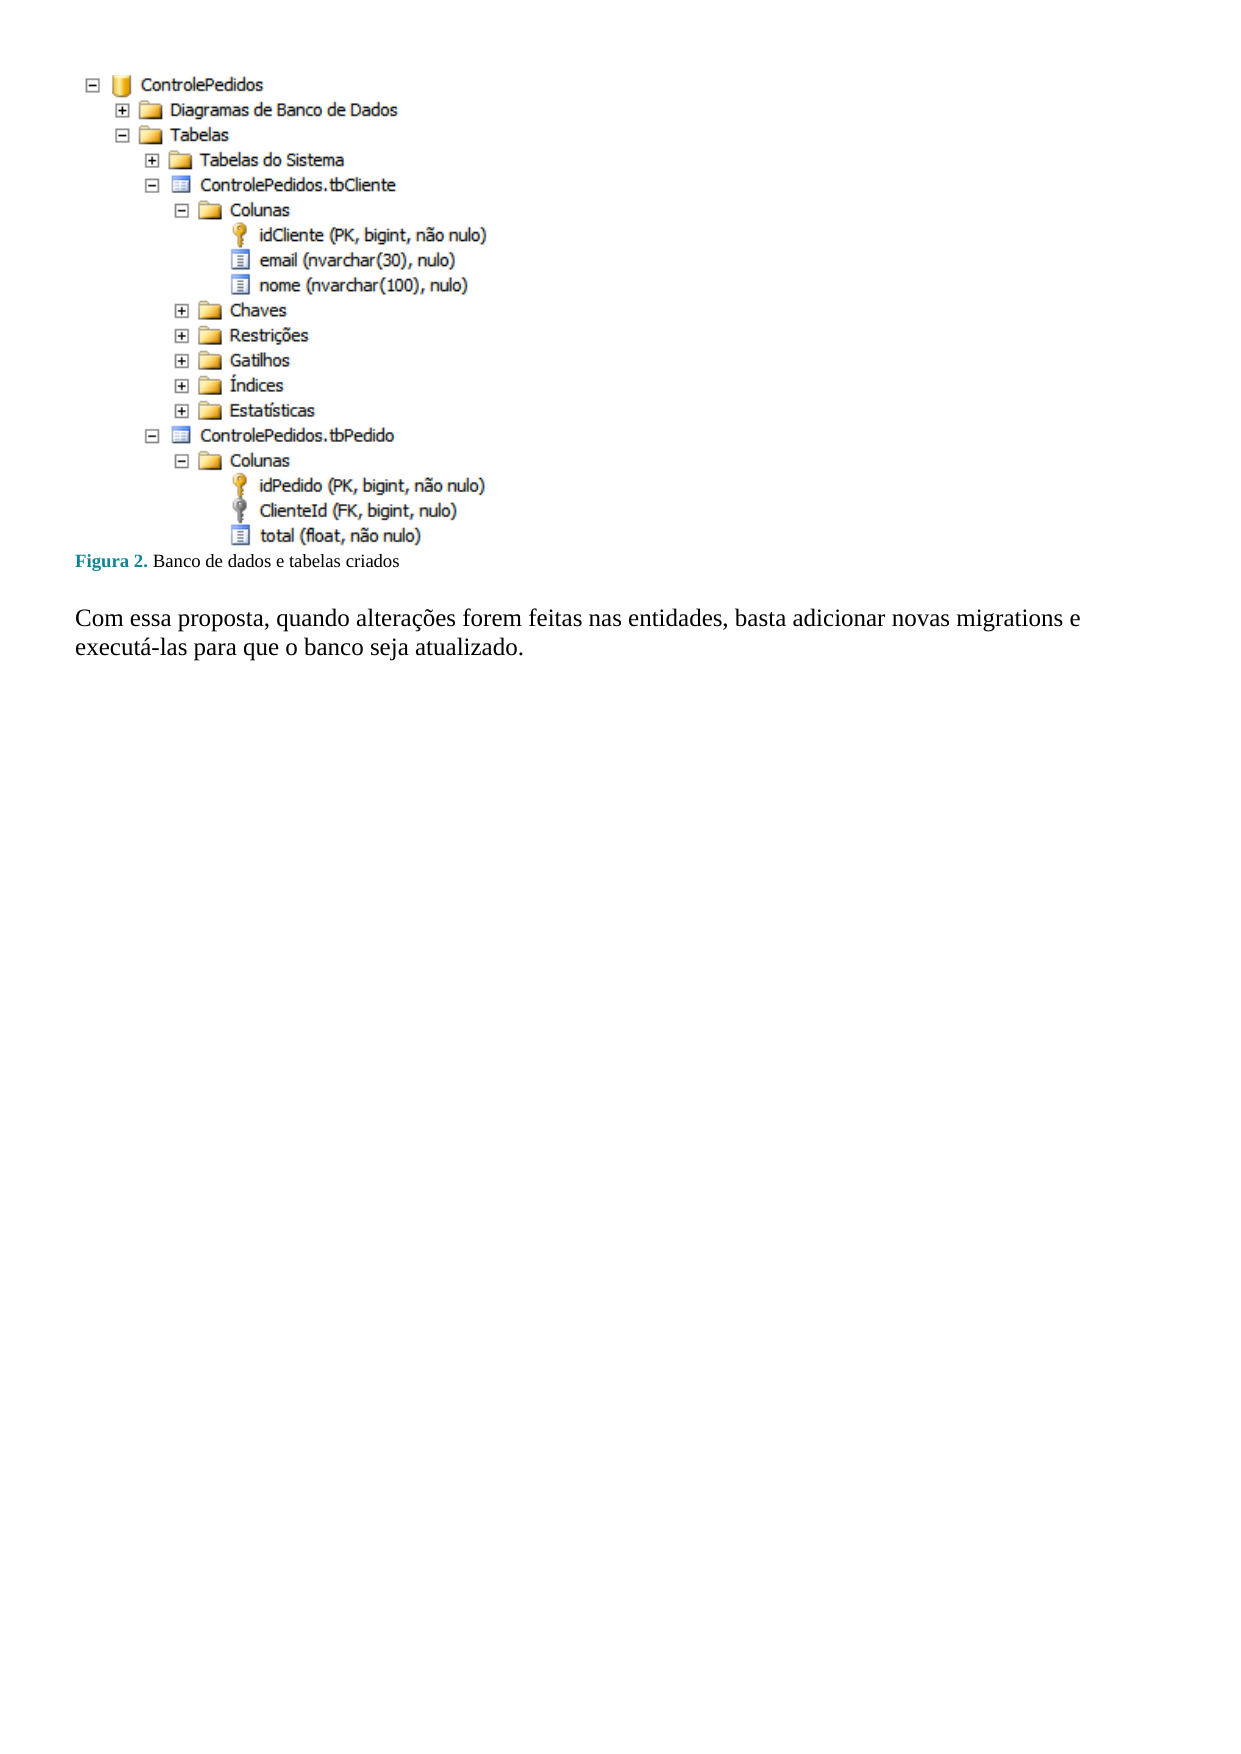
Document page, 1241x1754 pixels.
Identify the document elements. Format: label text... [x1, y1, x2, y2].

text Com essa proposta, quando alterações forem feitas nas entidades, basta adicionar novas migrations e executá-las para que o banco seja atualizado. [75, 603, 1165, 660]
picture [75, 75, 494, 550]
